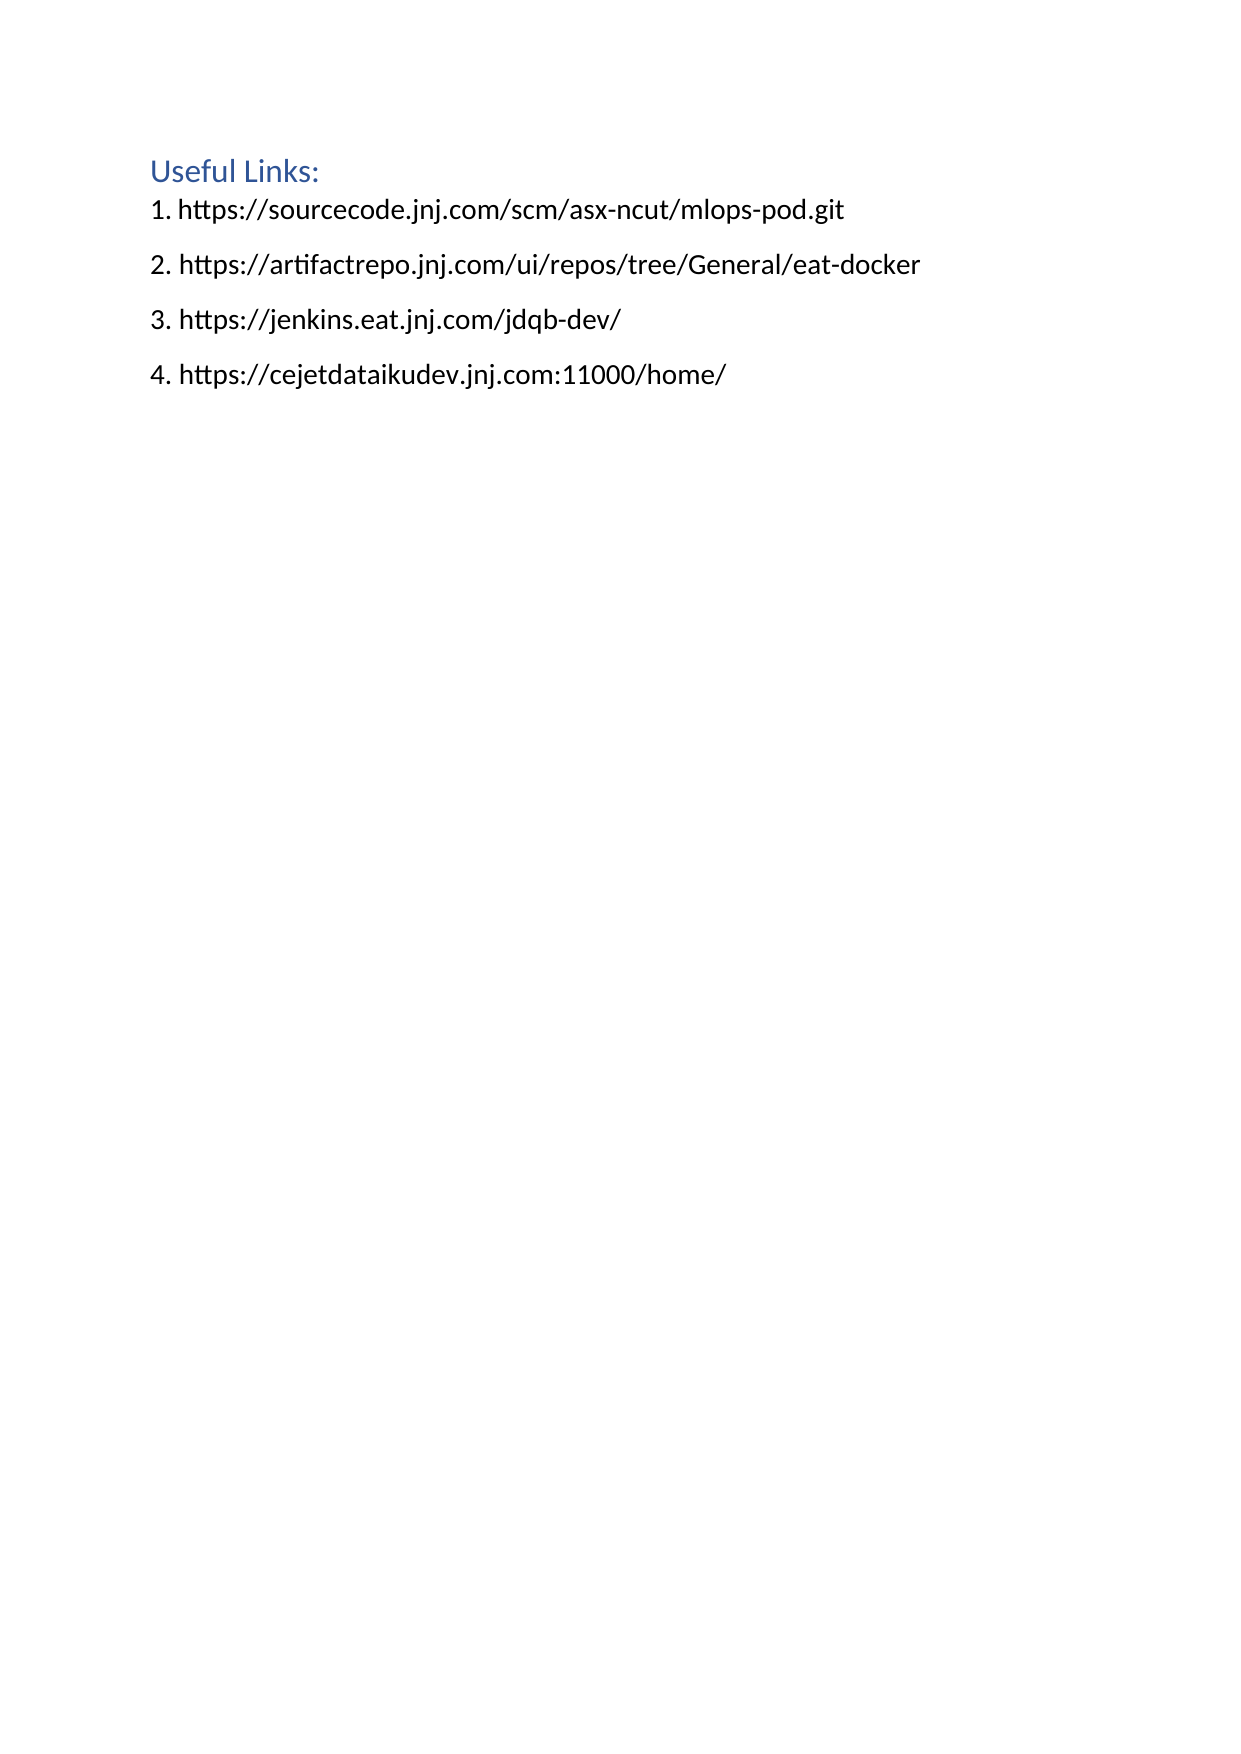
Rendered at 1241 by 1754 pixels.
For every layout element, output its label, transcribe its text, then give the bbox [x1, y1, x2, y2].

text 1. https://sourcecode.jnj.com/scm/asx-ncut/mlops-pod.git [150, 191, 1090, 226]
text 2. https://artifactrepo.jnj.com/ui/repos/tree/General/eat-docker [150, 246, 1090, 281]
subtitle Useful Links: [150, 150, 1090, 191]
text 3. https://jenkins.eat.jnj.com/jdqb-dev/ [150, 301, 1090, 337]
text 4. https://cejetdataikudev.jnj.com:11000/home/ [150, 356, 1090, 392]
